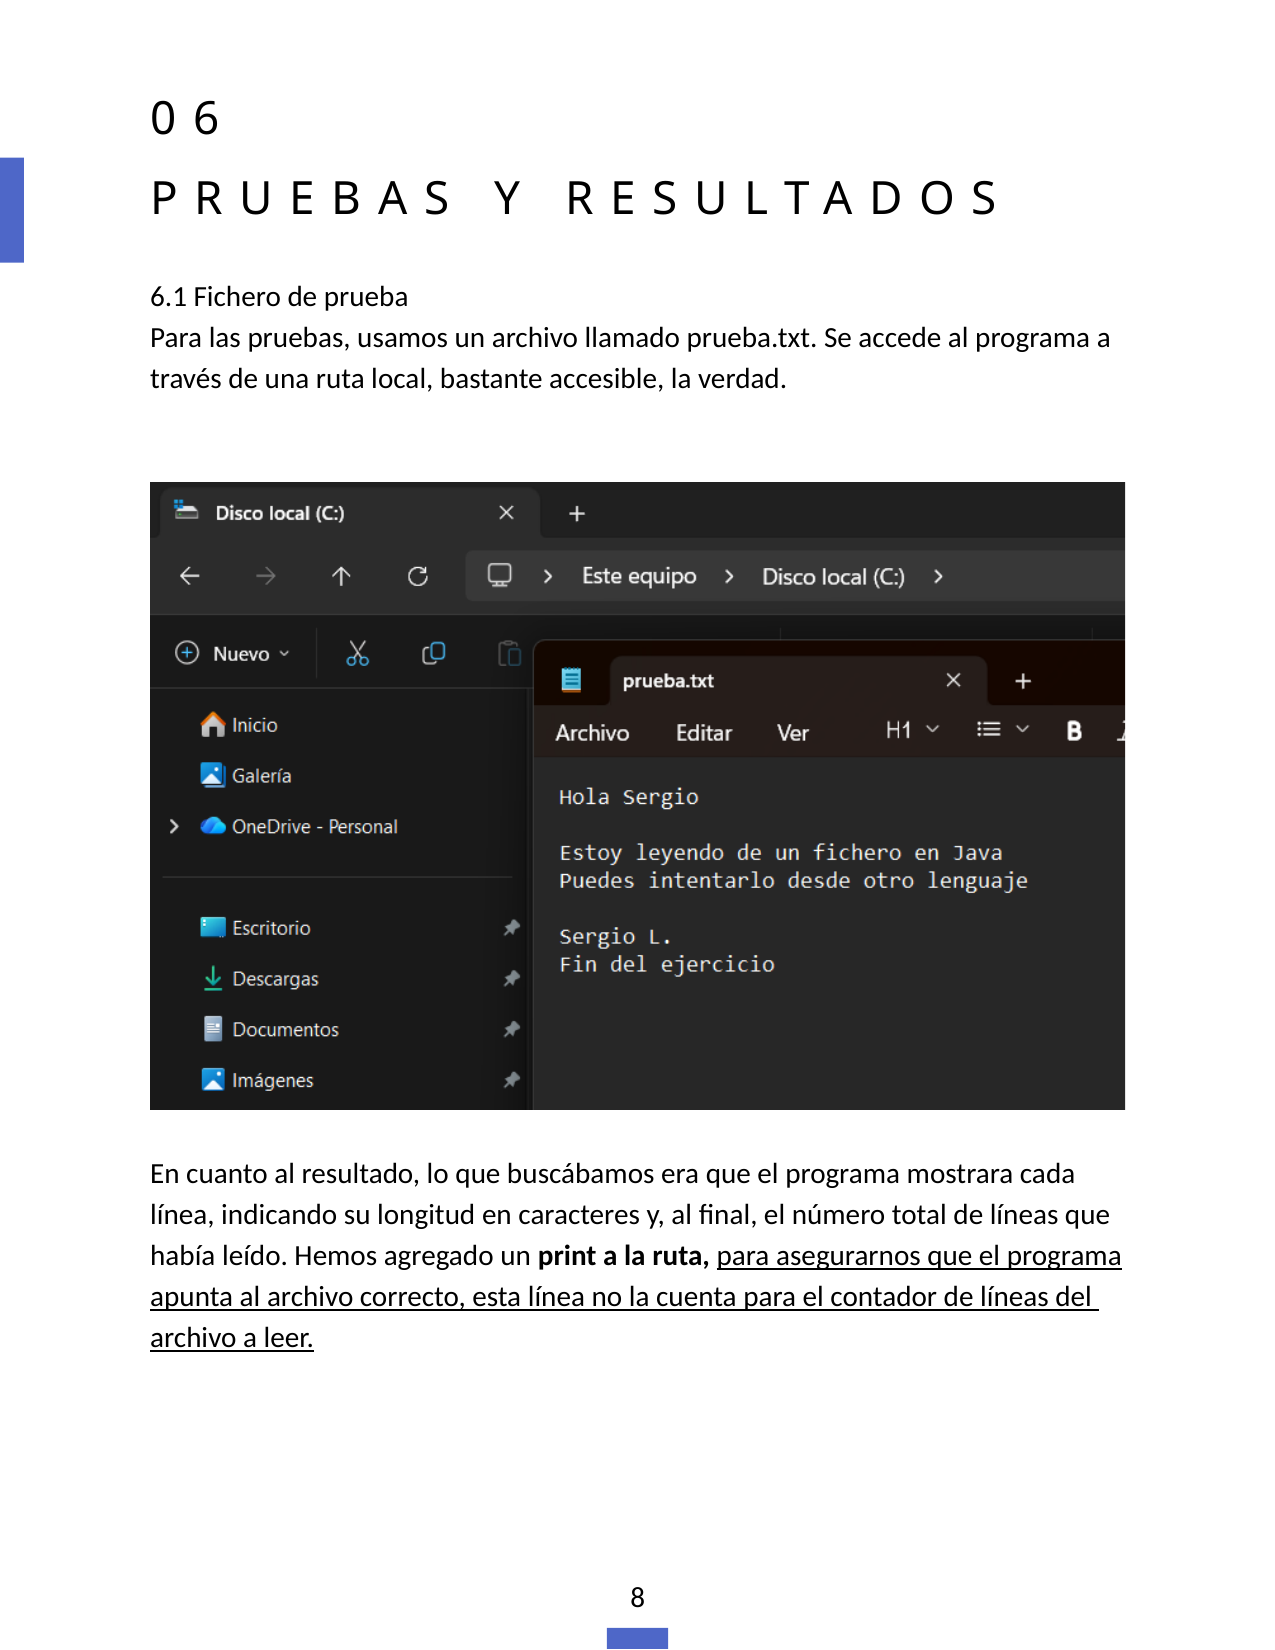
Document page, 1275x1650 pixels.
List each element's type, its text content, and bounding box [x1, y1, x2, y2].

text Pruebas y resultados [150, 165, 1125, 228]
subtitle 06 [150, 85, 1125, 148]
text Para las pruebas, usamos un archivo llamado prueba.txt. Se accede al programa a través de una ruta local, bastante accesible, la verdad. [150, 319, 1125, 395]
text 6.1 Fichero de prueba [150, 278, 1125, 313]
text En cuanto al resultado, lo que buscábamos era que el programa mostrara cada línea, indicando su longitud en caracteres y, al final, el número total de líneas que había leído. Hemos agregado un print a la ruta, para asegurarnos que el programa apunta al archivo correcto, esta línea no la cuenta para el contador de líneas del archivo a leer. [150, 1156, 1125, 1355]
picture [150, 482, 1125, 1110]
